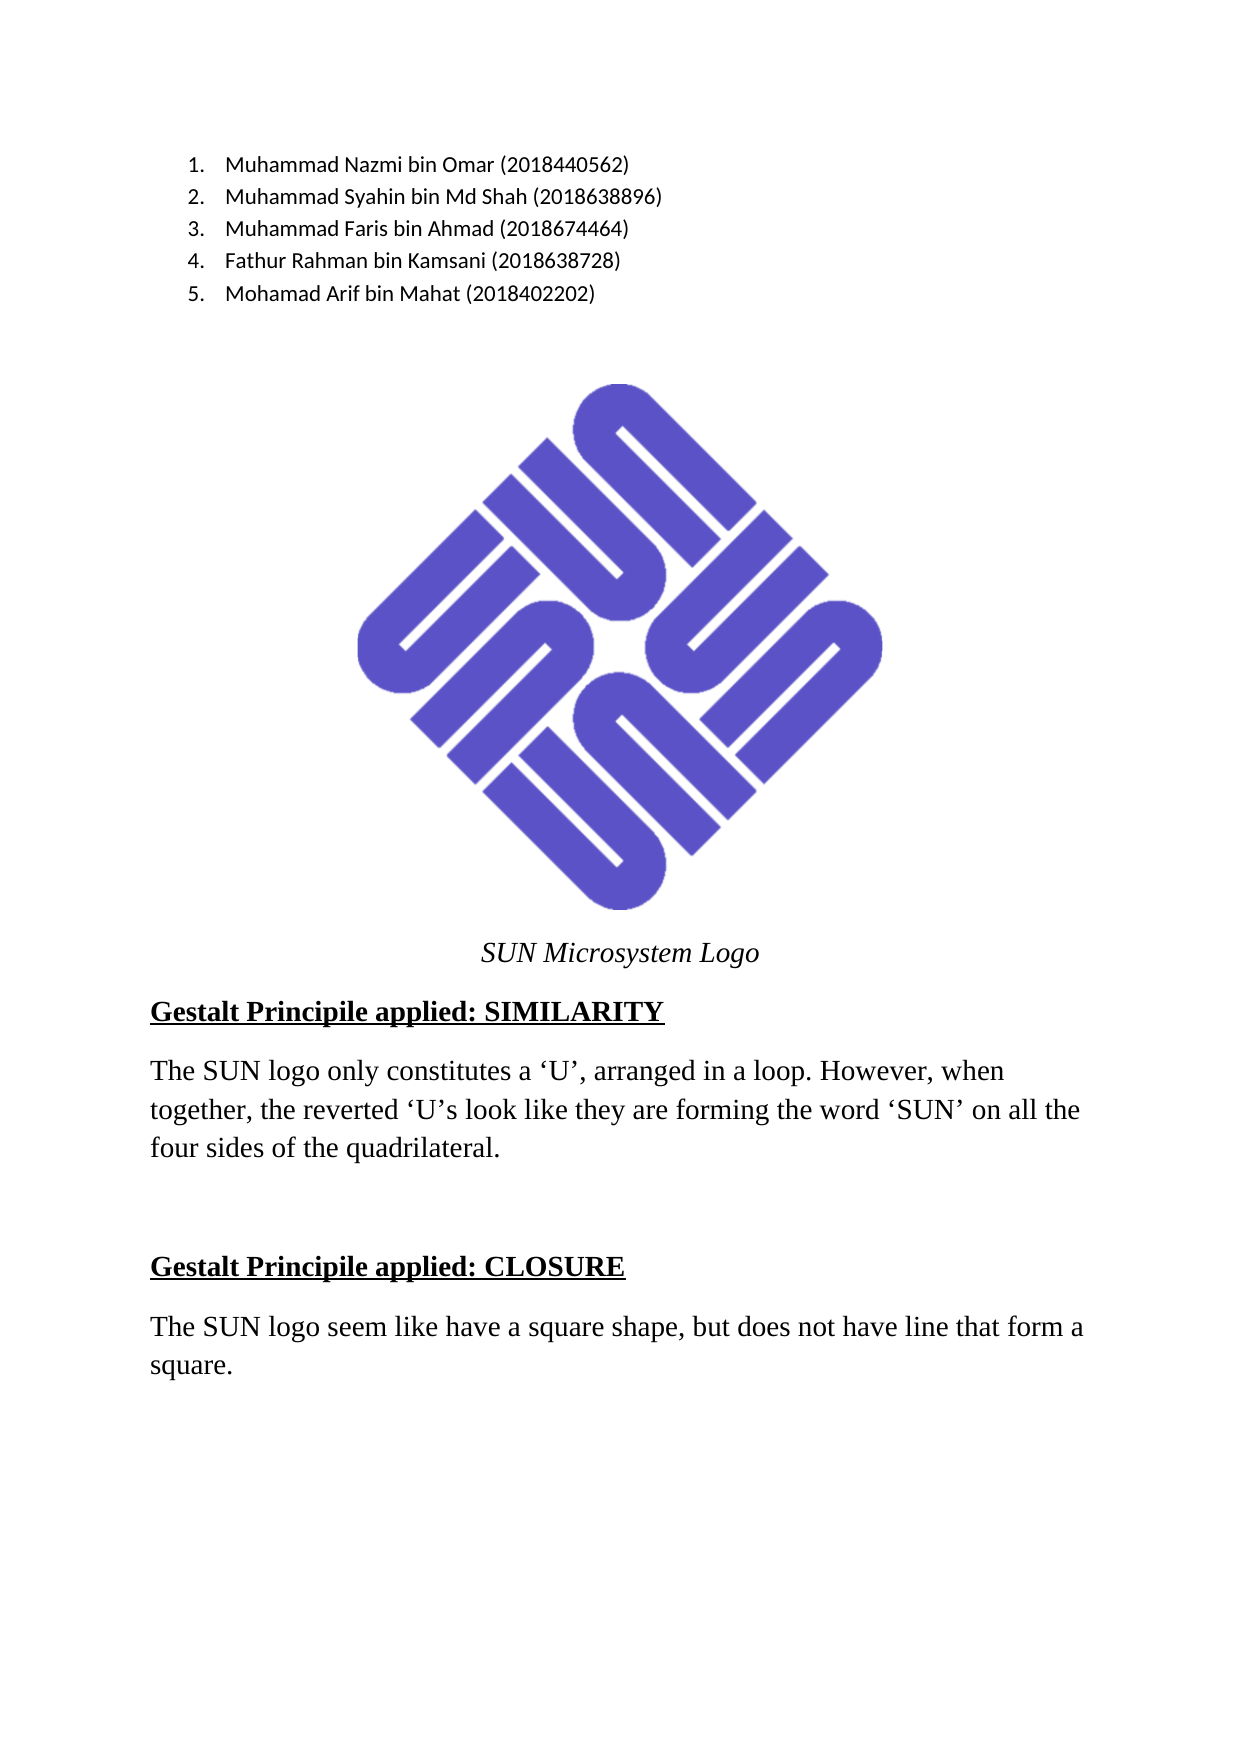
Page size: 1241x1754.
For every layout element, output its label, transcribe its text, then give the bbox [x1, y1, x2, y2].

list Fathur Rahman bin Kamsani (2018638728) [187, 247, 1090, 274]
picture [357, 384, 883, 910]
text Gestalt Principile applied: CLOSURE [150, 1249, 1090, 1283]
list Muhammad Syahin bin Md Shah (2018638896) [187, 182, 1090, 210]
text Gestalt Principile applied: SIMILARITY [150, 994, 1090, 1028]
text SUN Microsystem Logo [150, 935, 1090, 968]
list Muhammad Faris bin Ahmad (2018674464) [187, 214, 1090, 242]
text The SUN logo only constitutes a ‘U’, arranged in a loop. However, when together, the reverted ‘U’s look like they are forming the word ‘SUN’ on all the four sides of the quadrilateral. [150, 1053, 1090, 1164]
text The SUN logo seem like have a square shape, but does not have line that form a square. [150, 1309, 1090, 1381]
list Mohamad Arif bin Mahat (2018402202) [187, 279, 1090, 307]
list Muhammad Nazmi bin Omar (2018440562) [187, 150, 1090, 178]
